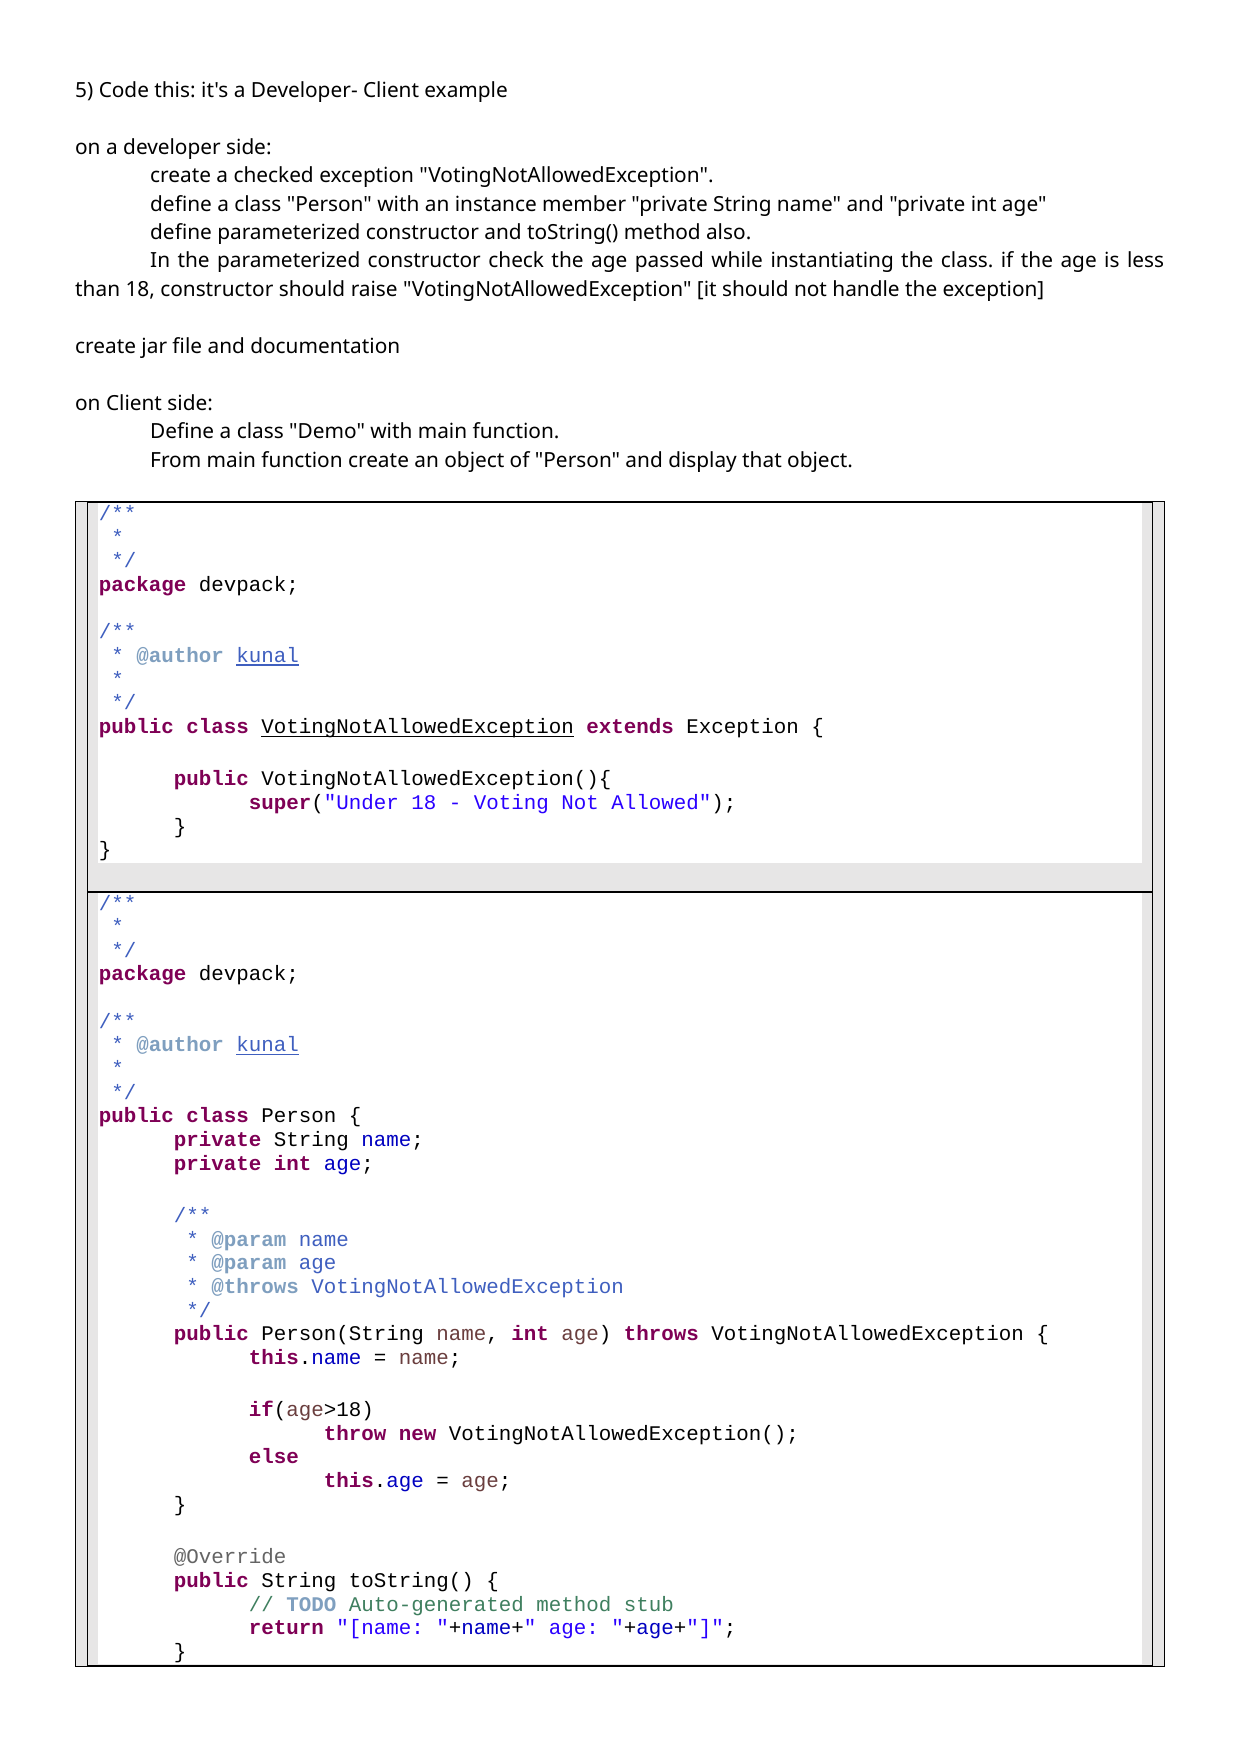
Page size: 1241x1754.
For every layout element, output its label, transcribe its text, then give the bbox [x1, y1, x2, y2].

text From main function create an object of "Person" and display that object. [75, 445, 1165, 473]
table_header [88, 503, 1152, 891]
text on Client side: [75, 388, 1165, 416]
text define parameterized constructor and toString() method also. [75, 217, 1165, 246]
table_header [1153, 502, 1164, 1666]
text In the parameterized constructor check the age passed while instantiating the class. if the age is less than 18, constructor should raise "VotingNotAllowedException" [it should not handle the exception] [75, 246, 1165, 302]
text create a checked exception "VotingNotAllowedException". [75, 160, 1165, 189]
text Define a class "Demo" with main function. [75, 416, 1165, 445]
table_header [76, 502, 87, 1666]
list Code this: it's a Developer- Client example [75, 75, 1165, 103]
text on a developer side: [75, 132, 1165, 160]
text create jar file and documentation [75, 331, 1165, 359]
table_header [88, 893, 1152, 1665]
text define a class "Person" with an instance member "private String name" and "private int age" [75, 189, 1165, 217]
